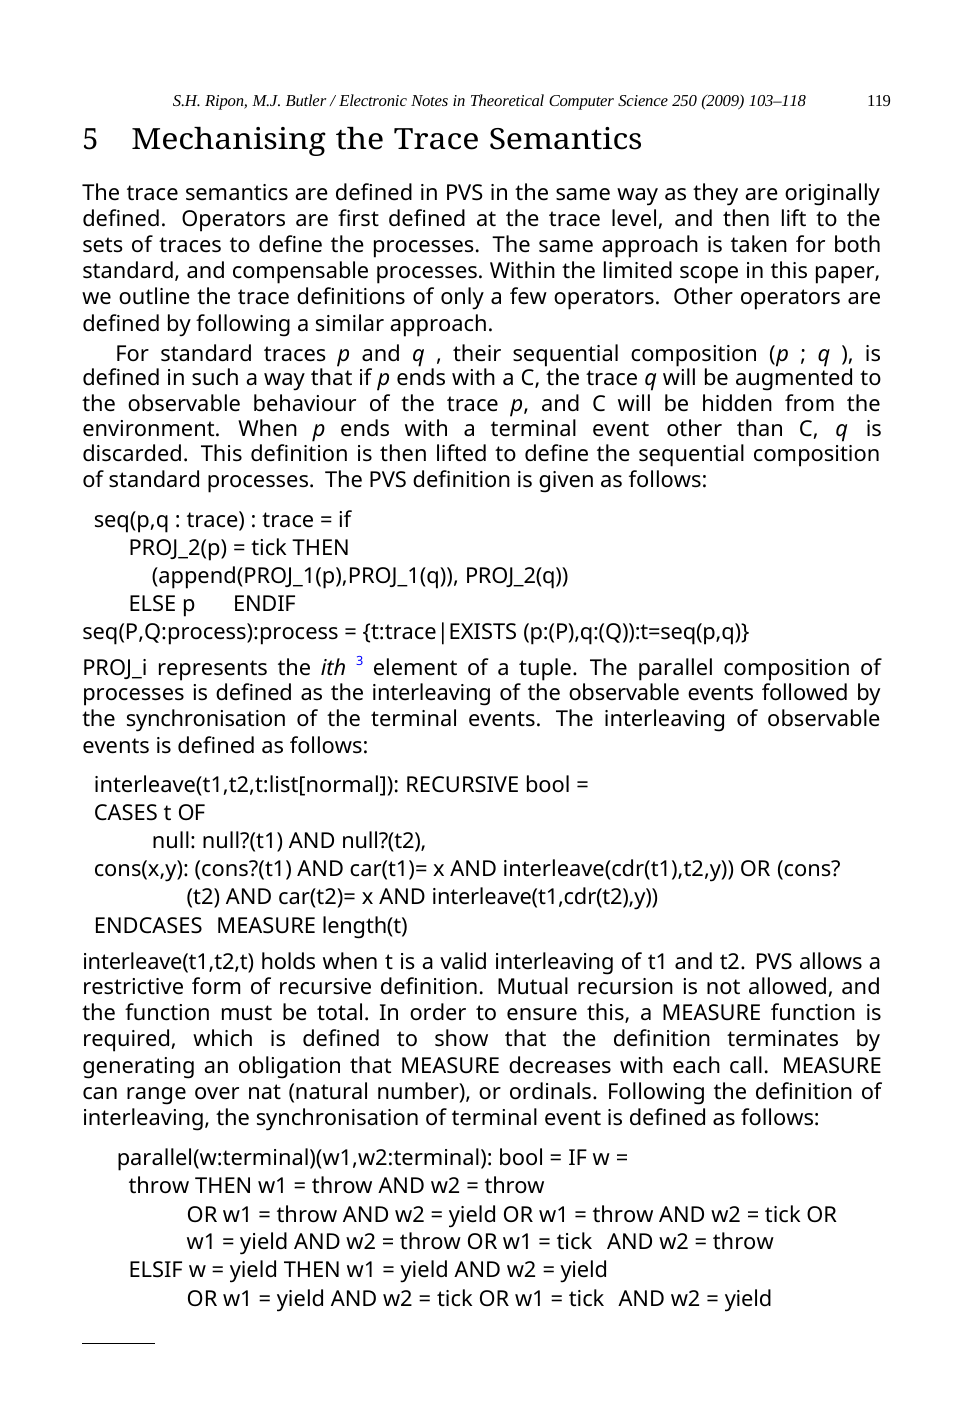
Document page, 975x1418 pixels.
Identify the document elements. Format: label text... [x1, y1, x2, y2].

text OR w1 = yield AND w2 = tick OR w1 = tick AND w2 = yield [186, 1283, 919, 1312]
text The trace semantics are defined in PVS in the same way as they are originally defined. Operators are first defined at the trace level, and then lift to the sets of traces to define the processes. The same approach is taken for both standard, and compensable processes. Within the limited scope in this paper, we outline the trace definitions of only a few operators. Other operators are defined by following a similar approach. [82, 180, 882, 337]
text ELSIF w = yield THEN w1 = yield AND w2 = yield [128, 1256, 919, 1283]
text seq(p,q : trace) : trace = if PROJ_2(p) = tick THEN [93, 505, 413, 562]
text CASES t OF [94, 798, 919, 826]
text For standard traces p and q , their sequential composition (p ; q ), is defined in such a way that if p ends with a C, the trace q will be augmented to the observable behaviour of the trace p, and C will be hidden from the environment. When p ends with a terminal event other than C, q is discarded. This definition is then lifted to define the sequential composition of standard processes. The PVS definition is given as follows: [82, 341, 882, 493]
text parallel(w:terminal)(w1,w2:terminal): bool = IF w = throw THEN w1 = throw AND w2 = throw [117, 1143, 643, 1199]
text cons(x,y): (cons?(t1) AND car(t1)= x AND interleave(cdr(t1),t2,y)) OR (cons?(t2) AND car(t2)= x AND interleave(t1,cdr(t2),y)) [93, 854, 872, 911]
text seq(P,Q:process):process = {t:trace|EXISTS (p:(P),q:(Q)):t=seq(p,q)} [82, 617, 919, 645]
text OR w1 = throw AND w2 = yield OR w1 = throw AND w2 = tick OR w1 = yield AND w2 = throw OR w1 = tick AND w2 = throw [186, 1199, 850, 1256]
text ELSE p ENDIF [128, 589, 919, 617]
text interleave(t1,t2,t) holds when t is a valid interleaving of t1 and t2. PVS allows a restrictive form of recursive definition. Mutual recursion is not allowed, and the function must be total. In order to ensure this, a MEASURE function is required, which is defined to show that the definition terminates by generating an obligation that MEASURE decreases with each call. MEASURE can range over nat (natural number), or ordinals. Following the definition of interleaving, the synchronisation of terminal event is defined as follows: [82, 948, 881, 1132]
text interleave(t1,t2,t:list[normal]): RECURSIVE bool = [94, 770, 919, 798]
text ENDCASES MEASURE length(t) [94, 911, 919, 939]
subtitle Mechanising the Trace Semantics [82, 118, 919, 158]
text PROJ_i represents the ith 3 element of a tuple. The parallel composition of processes is defined as the interleaving of the observable events followed by the synchronisation of the terminal events. The interleaving of observable events is defined as follows: [82, 654, 881, 759]
text null: null?(t1) AND null?(t2), [152, 826, 919, 854]
text (append(PROJ_1(p),PROJ_1(q)), PROJ_2(q)) [152, 562, 919, 589]
